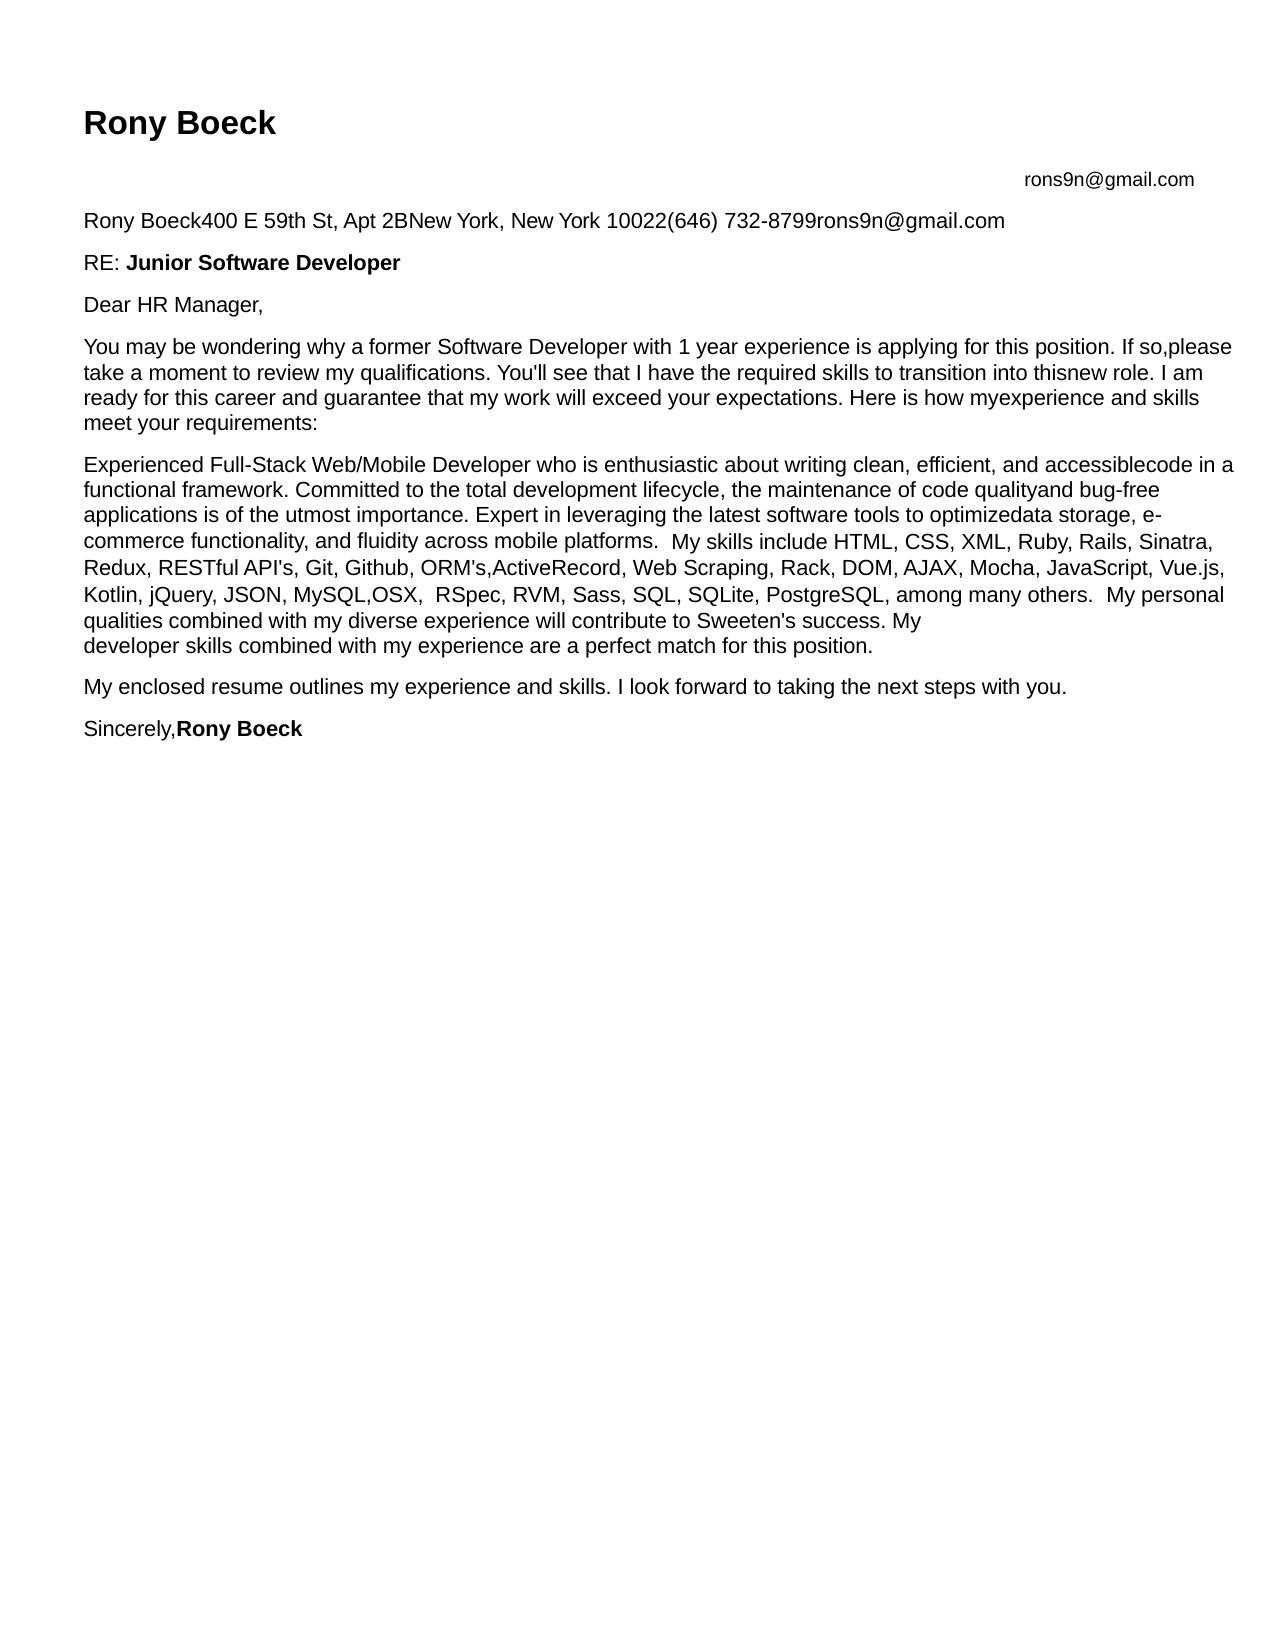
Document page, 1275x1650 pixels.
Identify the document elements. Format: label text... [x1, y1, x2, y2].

text Rony Boeck [83, 104, 1237, 142]
text Experienced Full-Stack Web/Mobile Developer who is enthusiastic about writing clean, efficient, and accessiblecode in a functional framework. Committed to the total development lifecycle, the maintenance of code qualityand bug-free applications is of the utmost importance. Expert in leveraging the latest software tools to optimizedata storage, e-commerce functionality, and fluidity across mobile platforms. My skills include HTML, CSS, XML, Ruby, Rails, Sinatra, Redux, RESTful API's, Git, Github, ORM's,ActiveRecord, Web Scraping, Rack, DOM, AJAX, Mocha, JavaScript, Vue.js, Kotlin, jQuery, JSON, MySQL,OSX, RSpec, RVM, Sass, SQL, SQLite, PostgreSQL, among many others. My personal qualities combined with my diverse experience will contribute to Sweeten's success. My [83, 453, 1237, 634]
text Rony Boeck400 E 59th St, Apt 2BNew York, New York 10022(646) 732-8799rons9n@gmail.com [83, 209, 1237, 234]
text Sincerely,Rony Boeck [83, 717, 1237, 742]
text developer skills combined with my experience are a perfect match for this position. [83, 634, 1237, 659]
text You may be wondering why a former Software Developer with 1 year experience is applying for this position. If so,please take a moment to review my qualifications. You'll see that I have the required skills to transition into thisnew role. I am ready for this career and guarantee that my work will exceed your expectations. Here is how myexperience and skills meet your requirements: [83, 335, 1237, 436]
text My enclosed resume outlines my experience and skills. I look forward to taking the next steps with you. [83, 675, 1237, 700]
text rons9n@gmail.com [1024, 168, 1237, 191]
text RE: Junior Software Developer [83, 251, 1237, 276]
text Dear HR Manager, [83, 293, 1237, 318]
